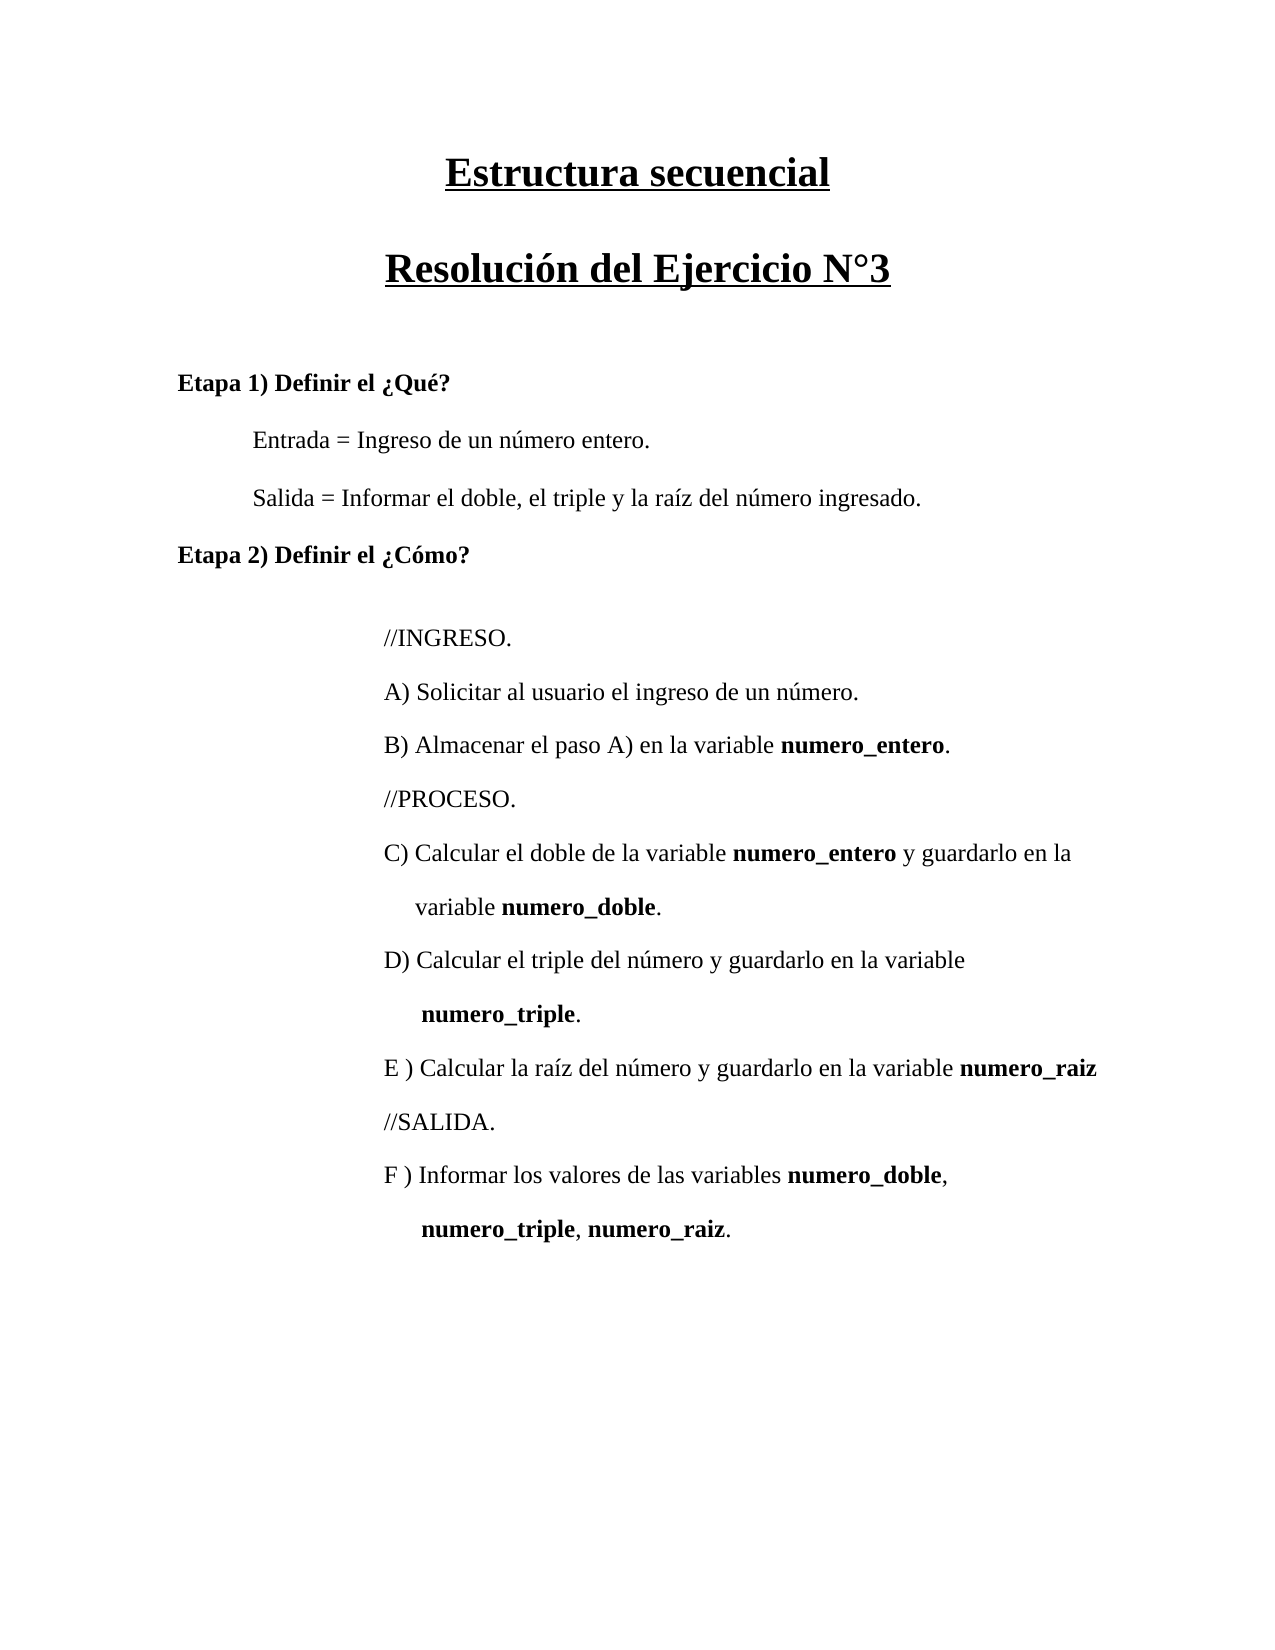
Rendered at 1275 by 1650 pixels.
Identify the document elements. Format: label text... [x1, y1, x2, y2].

text variable numero_doble. [177, 892, 1098, 921]
text Resolución del Ejercicio N°3 [177, 243, 1098, 291]
text Estructura secuencial [177, 148, 1098, 196]
text A) Solicitar al usuario el ingreso de un número. [177, 677, 1098, 706]
text numero_triple. [177, 999, 1098, 1028]
text C) Calcular el doble de la variable numero_entero y guardarlo en la [177, 838, 1098, 867]
text //INGRESO. [177, 623, 1098, 652]
text D) Calcular el triple del número y guardarlo en la variable [177, 946, 1098, 974]
text Entrada = Ingreso de un número entero. [252, 426, 1098, 454]
text //SALIDA. [177, 1107, 1098, 1136]
text E ) Calcular la raíz del número y guardarlo en la variable numero_raiz [177, 1053, 1098, 1082]
text Salida = Informar el doble, el triple y la raíz del número ingresado. [252, 483, 1098, 512]
text numero_triple, numero_raiz. [177, 1214, 1098, 1243]
text Etapa 2) Definir el ¿Cómo? [177, 541, 1098, 569]
text //PROCESO. [177, 784, 1098, 813]
text B) Almacenar el paso A) en la variable numero_entero. [177, 731, 1098, 759]
text F ) Informar los valores de las variables numero_doble, [177, 1161, 1098, 1189]
text Etapa 1) Definir el ¿Qué? [177, 368, 1098, 397]
